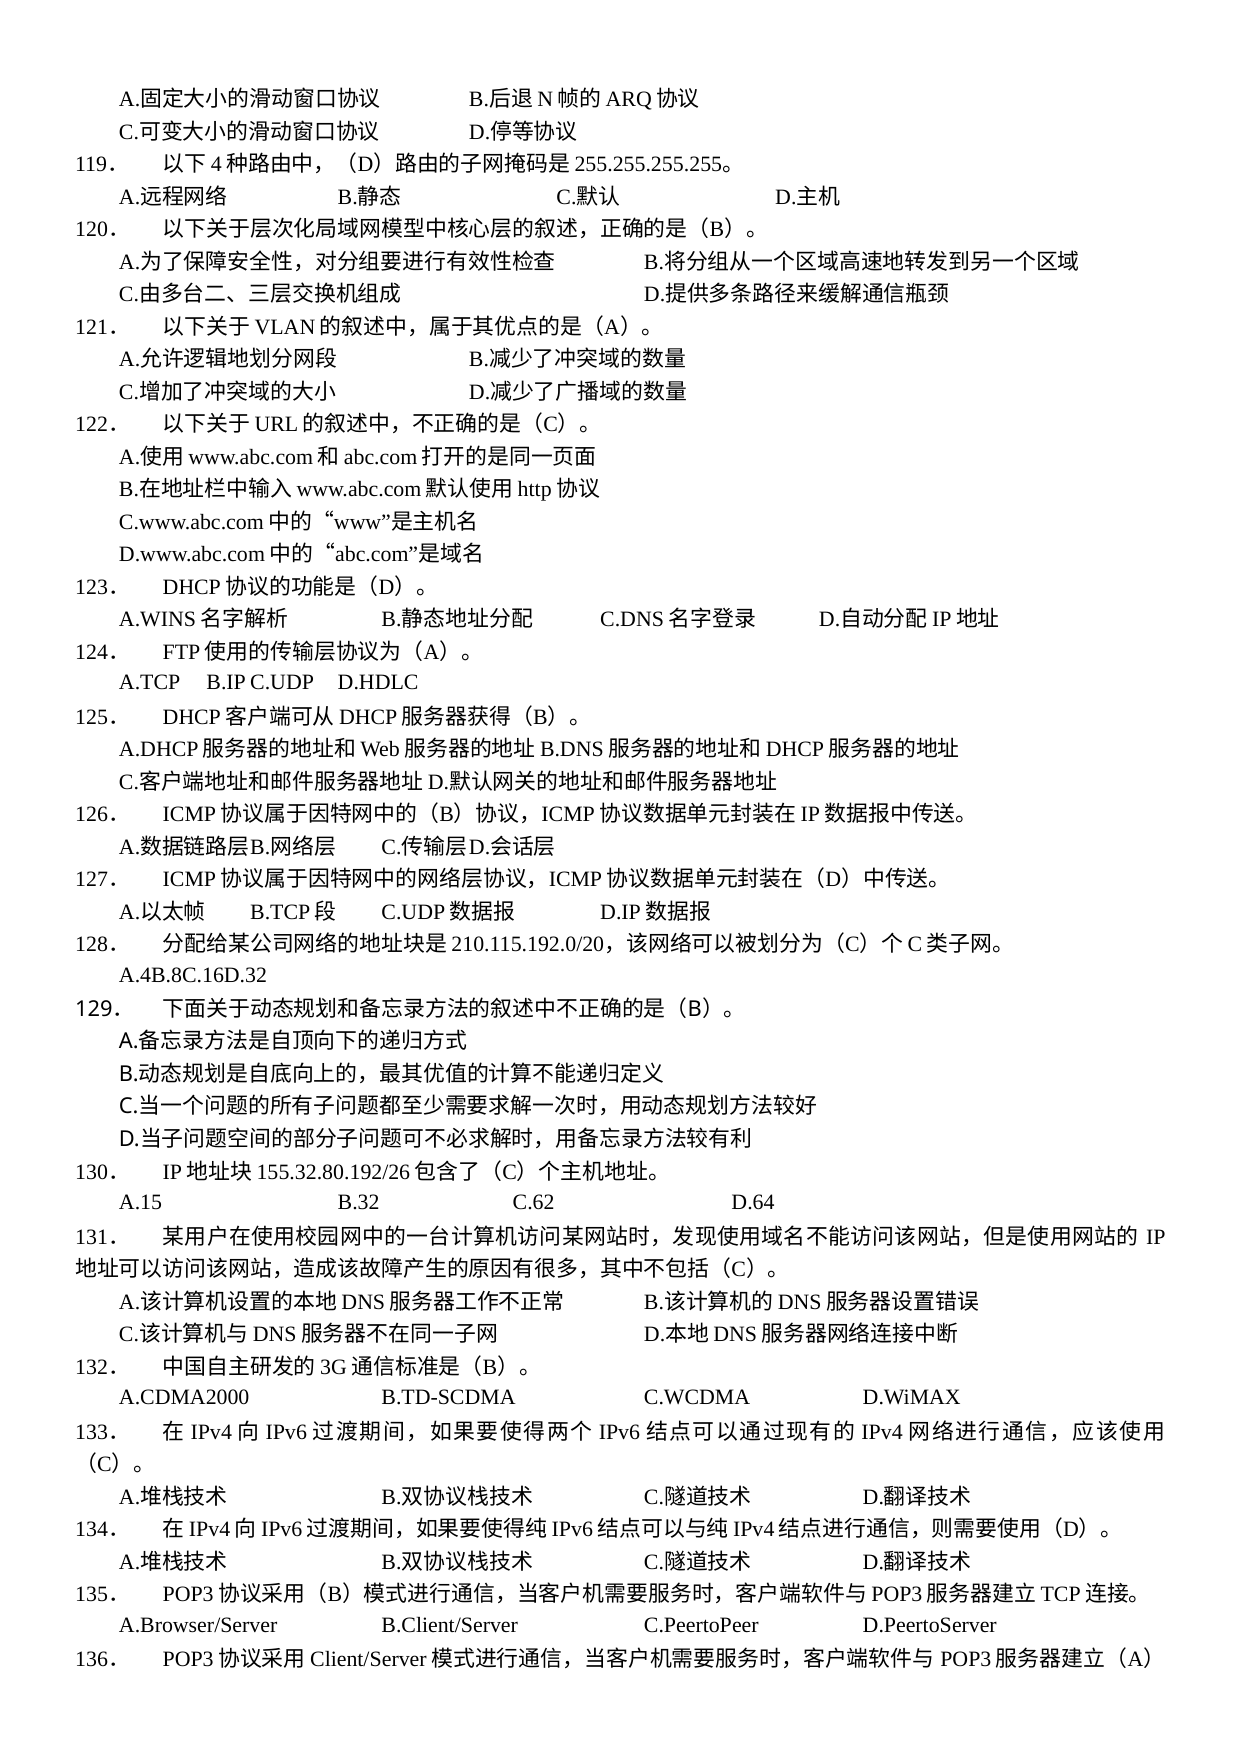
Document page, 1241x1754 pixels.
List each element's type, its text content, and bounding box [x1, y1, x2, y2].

text A.4B.8C.16D.32 [75, 958, 1165, 991]
text A.备忘录方法是自顶向下的递归方式 [75, 1023, 1165, 1056]
list 在IPv4向IPv6过渡期间，如果要使得两个IPv6结点可以通过现有的IPv4网络进行通信，应该使用（C）。 [75, 1413, 1165, 1478]
text B.在地址栏中输入www.abc.com默认使用http协议 [75, 471, 1165, 503]
text A.WINS名字解析 B.静态地址分配 C.DNS名字登录 D.自动分配IP地址 [75, 601, 1165, 633]
list 中国自主研发的3G通信标准是（B）。 [75, 1348, 1165, 1381]
text A.为了保障安全性，对分组要进行有效性检查 B.将分组从一个区域高速地转发到另一个区域 [119, 243, 1165, 276]
list FTP使用的传输层协议为（A）。 [75, 633, 1165, 666]
list 分配给某公司网络的地址块是210.115.192.0/20，该网络可以被划分为（C）个C类子网。 [75, 926, 1165, 958]
list IP地址块155.32.80.192/26包含了（C）个主机地址。 [75, 1153, 1165, 1186]
text A.堆栈技术 B.双协议栈技术 C.隧道技术 D.翻译技术 [75, 1478, 1165, 1511]
list 在IPv4向IPv6过渡期间，如果要使得纯IPv6结点可以与纯IPv4结点进行通信，则需要使用（D）。 [75, 1511, 1165, 1543]
text D.www.abc.com中的“abc.com”是域名 [75, 536, 1165, 568]
text A.允许逻辑地划分网段 B.减少了冲突域的数量 [119, 341, 1165, 373]
list 以下关于层次化局域网模型中核心层的叙述，正确的是（B）。 [75, 211, 1165, 243]
list 以下关于VLAN的叙述中，属于其优点的是（A）。 [75, 308, 1165, 341]
list 以下4种路由中，（D）路由的子网掩码是255.255.255.255。 [75, 146, 1165, 178]
list 下面关于动态规划和备忘录方法的叙述中不正确的是（B）。 [75, 991, 1165, 1023]
text C.客户端地址和邮件服务器地址D.默认网关的地址和邮件服务器地址 [75, 763, 1165, 796]
list ICMP协议属于因特网中的（B）协议，ICMP协议数据单元封装在IP数据报中传送。 [75, 796, 1165, 828]
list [75, 1641, 1165, 1673]
text C.增加了冲突域的大小 D.减少了广播域的数量 [119, 373, 1165, 406]
list 以下关于URL的叙述中，不正确的是（C）。 [75, 406, 1165, 438]
list POP3协议采用（B）模式进行通信，当客户机需要服务时，客户端软件与POP3服务器建立TCP连接。 [75, 1576, 1165, 1608]
text A.以太帧 B.TCP段 C.UDP数据报 D.IP数据报 [75, 893, 1165, 926]
text A.Browser/Server B.Client/Server C.PeertoPeer D.PeertoServer [75, 1608, 1165, 1641]
text C.由多台二、三层交换机组成 D.提供多条路径来缓解通信瓶颈 [119, 276, 1165, 308]
text A.CDMA2000 B.TD-SCDMA C.WCDMA D.WiMAX [75, 1381, 1165, 1413]
list ICMP协议属于因特网中的网络层协议，ICMP协议数据单元封装在（D）中传送。 [75, 861, 1165, 893]
text A.15 B.32 C.62 D.64 [75, 1186, 1165, 1218]
text D.当子问题空间的部分子问题可不必求解时，用备忘录方法较有利 [75, 1121, 1165, 1153]
list 某用户在使用校园网中的一台计算机访问某网站时，发现使用域名不能访问该网站，但是使用网站的IP地址可以访问该网站，造成该故障产生的原因有很多，其中不包括（C）。 [75, 1218, 1165, 1283]
text B.动态规划是自底向上的，最其优值的计算不能递归定义 [75, 1056, 1165, 1088]
text A.远程网络 B.静态 C.默认 D.主机 [119, 178, 1165, 211]
text A.固定大小的滑动窗口协议 B.后退N帧的ARQ协议 [75, 81, 1165, 113]
text A.DHCP服务器的地址和Web服务器的地址B.DNS服务器的地址和DHCP服务器的地址 [75, 731, 1165, 763]
text C.当一个问题的所有子问题都至少需要求解一次时，用动态规划方法较好 [75, 1088, 1165, 1121]
text A.堆栈技术 B.双协议栈技术 C.隧道技术 D.翻译技术 [75, 1543, 1165, 1576]
text C.www.abc.com中的“www”是主机名 [75, 503, 1165, 536]
list DHCP协议的功能是（D）。 [75, 568, 1165, 601]
text A.该计算机设置的本地DNS服务器工作不正常 B.该计算机的DNS服务器设置错误 [75, 1283, 1165, 1316]
text A.数据链路层 B.网络层 C.传输层 D.会话层 [75, 828, 1165, 861]
list DHCP客户端可从DHCP服务器获得（B）。 [75, 698, 1165, 731]
text A.使用www.abc.com和abc.com打开的是同一页面 [75, 438, 1165, 471]
text C.该计算机与DNS服务器不在同一子网 D.本地DNS服务器网络连接中断 [75, 1316, 1165, 1348]
text A.TCP B.IP C.UDP D.HDLC [75, 666, 1165, 698]
text C.可变大小的滑动窗口协议 D.停等协议 [75, 113, 1165, 146]
